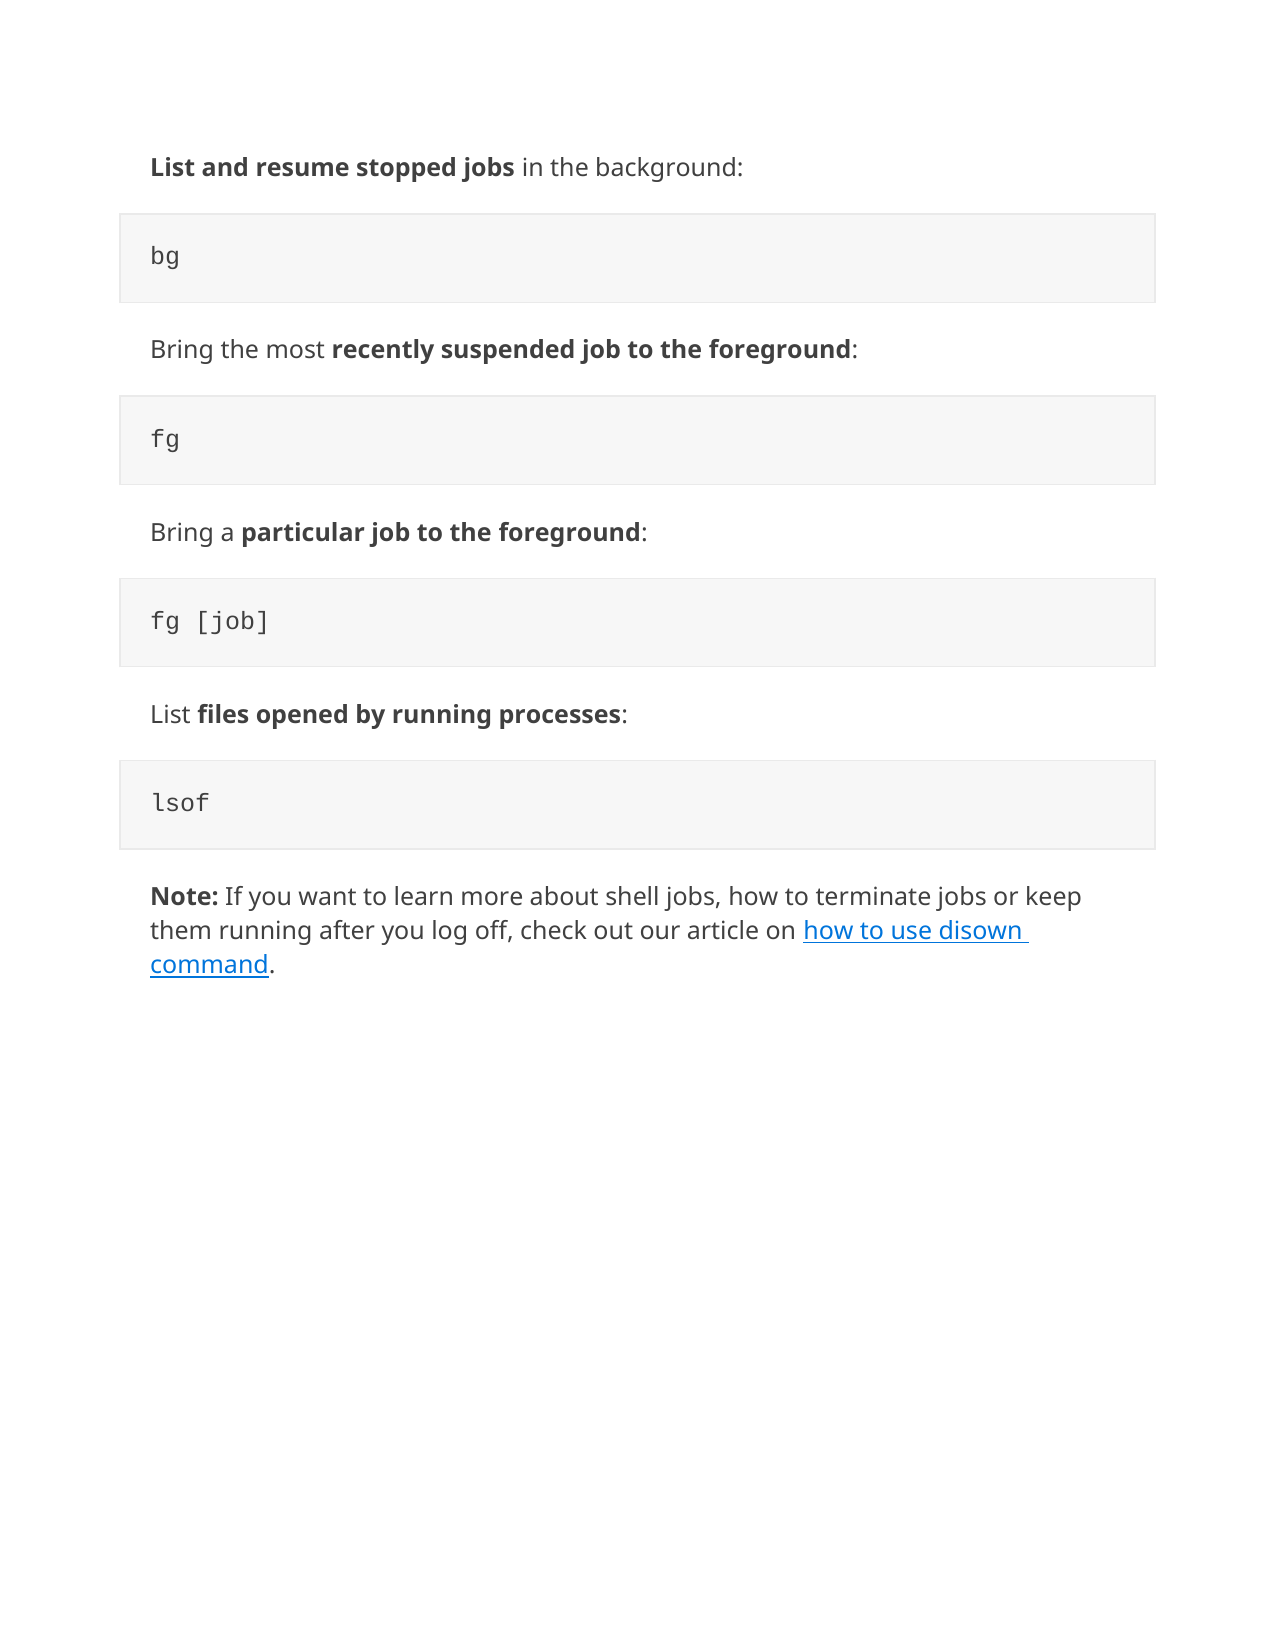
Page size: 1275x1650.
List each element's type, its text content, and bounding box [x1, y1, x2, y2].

text List files opened by running processes: [150, 697, 1125, 731]
text Note: If you want to learn more about shell jobs, how to terminate jobs or keep them running after you log off, check out our article on how to use disown command. [150, 879, 1125, 981]
text lsof [121, 761, 1154, 848]
text Bring the most recently suspended job to the foreground: [150, 332, 1125, 366]
text fg [job] [121, 579, 1154, 666]
text bg [121, 215, 1154, 302]
text Bring a particular job to the foreground: [150, 514, 1125, 548]
text fg [121, 397, 1154, 484]
text List and resume stopped jobs in the background: [150, 150, 1125, 184]
